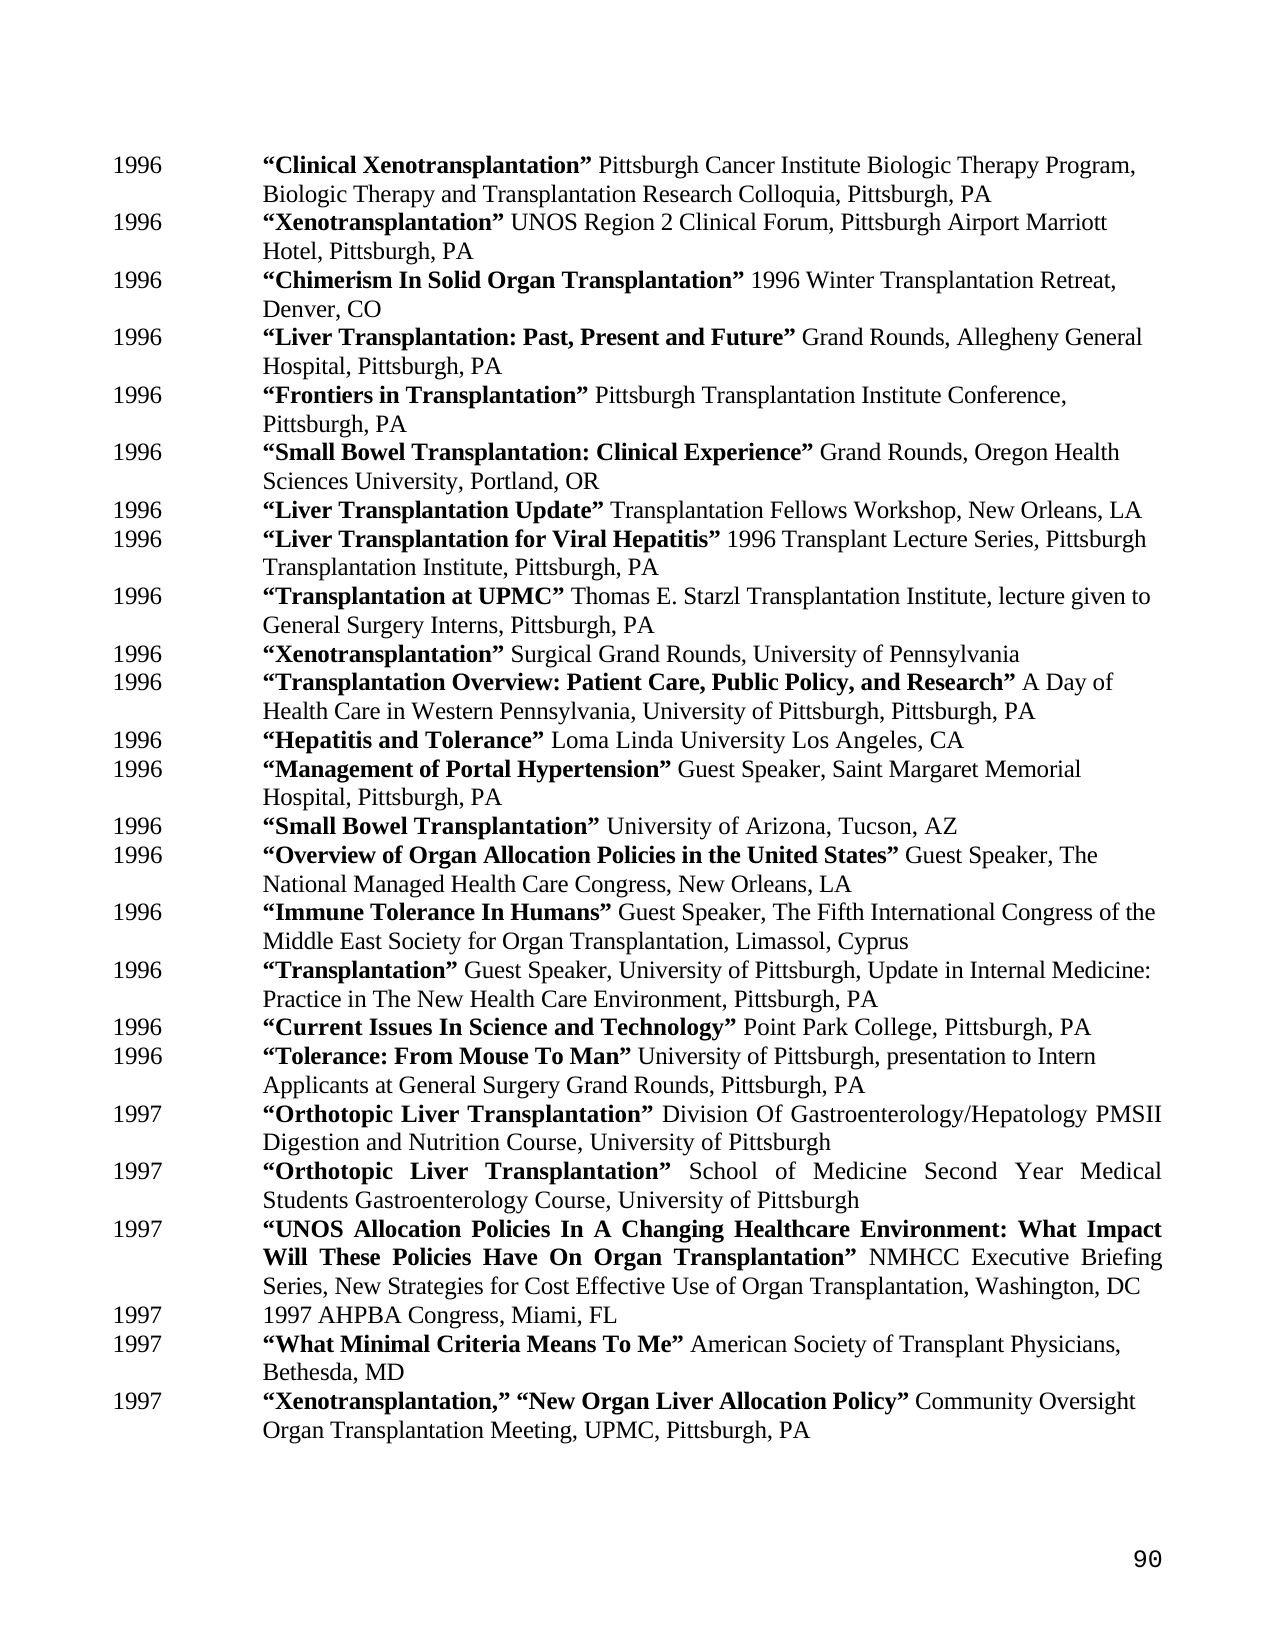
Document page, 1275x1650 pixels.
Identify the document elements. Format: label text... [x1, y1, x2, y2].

text 1996 “Tolerance: From Mouse To Man” University of Pittsburgh, presentation to Intern Applicants at General Surgery Grand Rounds, Pittsburgh, PA [112, 1041, 1162, 1099]
text 1996 “Current Issues In Science and Technology” Point Park College, Pittsburgh, PA [112, 1012, 1162, 1041]
text 1996 “Transplantation Overview: Patient Care, Public Policy, and Research” A Day of Health Care in Western Pennsylvania, University of Pittsburgh, Pittsburgh, PA [112, 667, 1162, 725]
text 1996 “Transplantation at UPMC” Thomas E. Starzl Transplantation Institute, lecture given to General Surgery Interns, Pittsburgh, PA [112, 581, 1162, 639]
text 1996 “Liver Transplantation Update” Transplantation Fellows Workshop, New Orleans, LA [112, 495, 1162, 524]
text 1996 “Xenotransplantation” UNOS Region 2 Clinical Forum, Pittsburgh Airport Marriott Hotel, Pittsburgh, PA [112, 207, 1162, 265]
text 1996 “Liver Transplantation for Viral Hepatitis” 1996 Transplant Lecture Series, Pittsburgh Transplantation Institute, Pittsburgh, PA [112, 524, 1162, 581]
text 1996 “Small Bowel Transplantation: Clinical Experience” Grand Rounds, Oregon Health Sciences University, Portland, OR [112, 437, 1162, 495]
text 1996 “Transplantation” Guest Speaker, University of Pittsburgh, Update in Internal Medicine: Practice in The New Health Care Environment, Pittsburgh, PA [112, 955, 1162, 1012]
text 1996 “Management of Portal Hypertension” Guest Speaker, Saint Margaret Memorial Hospital, Pittsburgh, PA [112, 754, 1162, 811]
text 1996 “Clinical Xenotransplantation” Pittsburgh Cancer Institute Biologic Therapy Program, Biologic Therapy and Transplantation Research Colloquia, Pittsburgh, PA [112, 150, 1162, 207]
text 1996 “Overview of Organ Allocation Policies in the United States” Guest Speaker, The National Managed Health Care Congress, New Orleans, LA [112, 840, 1162, 897]
text 1996 “Immune Tolerance In Humans” Guest Speaker, The Fifth International Congress of the Middle East Society for Organ Transplantation, Limassol, Cyprus [112, 897, 1162, 955]
text 1997 1997 AHPBA Congress, Miami, FL [112, 1300, 1162, 1329]
text 1997 “Orthotopic Liver Transplantation” Division Of Gastroenterology/Hepatology PMSII Digestion and Nutrition Course, University of Pittsburgh [112, 1099, 1162, 1156]
text 1996 “Xenotransplantation” Surgical Grand Rounds, University of Pennsylvania [112, 639, 1162, 667]
text 1996 “Small Bowel Transplantation” University of Arizona, Tucson, AZ [112, 811, 1162, 840]
text 1996 “Chimerism In Solid Organ Transplantation” 1996 Winter Transplantation Retreat, Denver, CO [112, 265, 1162, 322]
text 1997 “Orthotopic Liver Transplantation” School of Medicine Second Year Medical Students Gastroenterology Course, University of Pittsburgh [112, 1156, 1162, 1214]
text 1996 “Liver Transplantation: Past, Present and Future” Grand Rounds, Allegheny General Hospital, Pittsburgh, PA [112, 322, 1162, 380]
text 1997 “UNOS Allocation Policies In A Changing Healthcare Environment: What Impact Will These Policies Have On Organ Transplantation” NMHCC Executive Briefing Series, New Strategies for Cost Effective Use of Organ Transplantation, Washington, DC [112, 1214, 1162, 1300]
text 1997 “Xenotransplantation,” “New Organ Liver Allocation Policy” Community Oversight Organ Transplantation Meeting, UPMC, Pittsburgh, PA [112, 1386, 1162, 1444]
text 1997 “What Minimal Criteria Means To Me” American Society of Transplant Physicians, Bethesda, MD [112, 1329, 1162, 1386]
text 1996 “Hepatitis and Tolerance” Loma Linda University Los Angeles, CA [112, 725, 1162, 754]
text 1996 “Frontiers in Transplantation” Pittsburgh Transplantation Institute Conference, Pittsburgh, PA [112, 380, 1162, 437]
